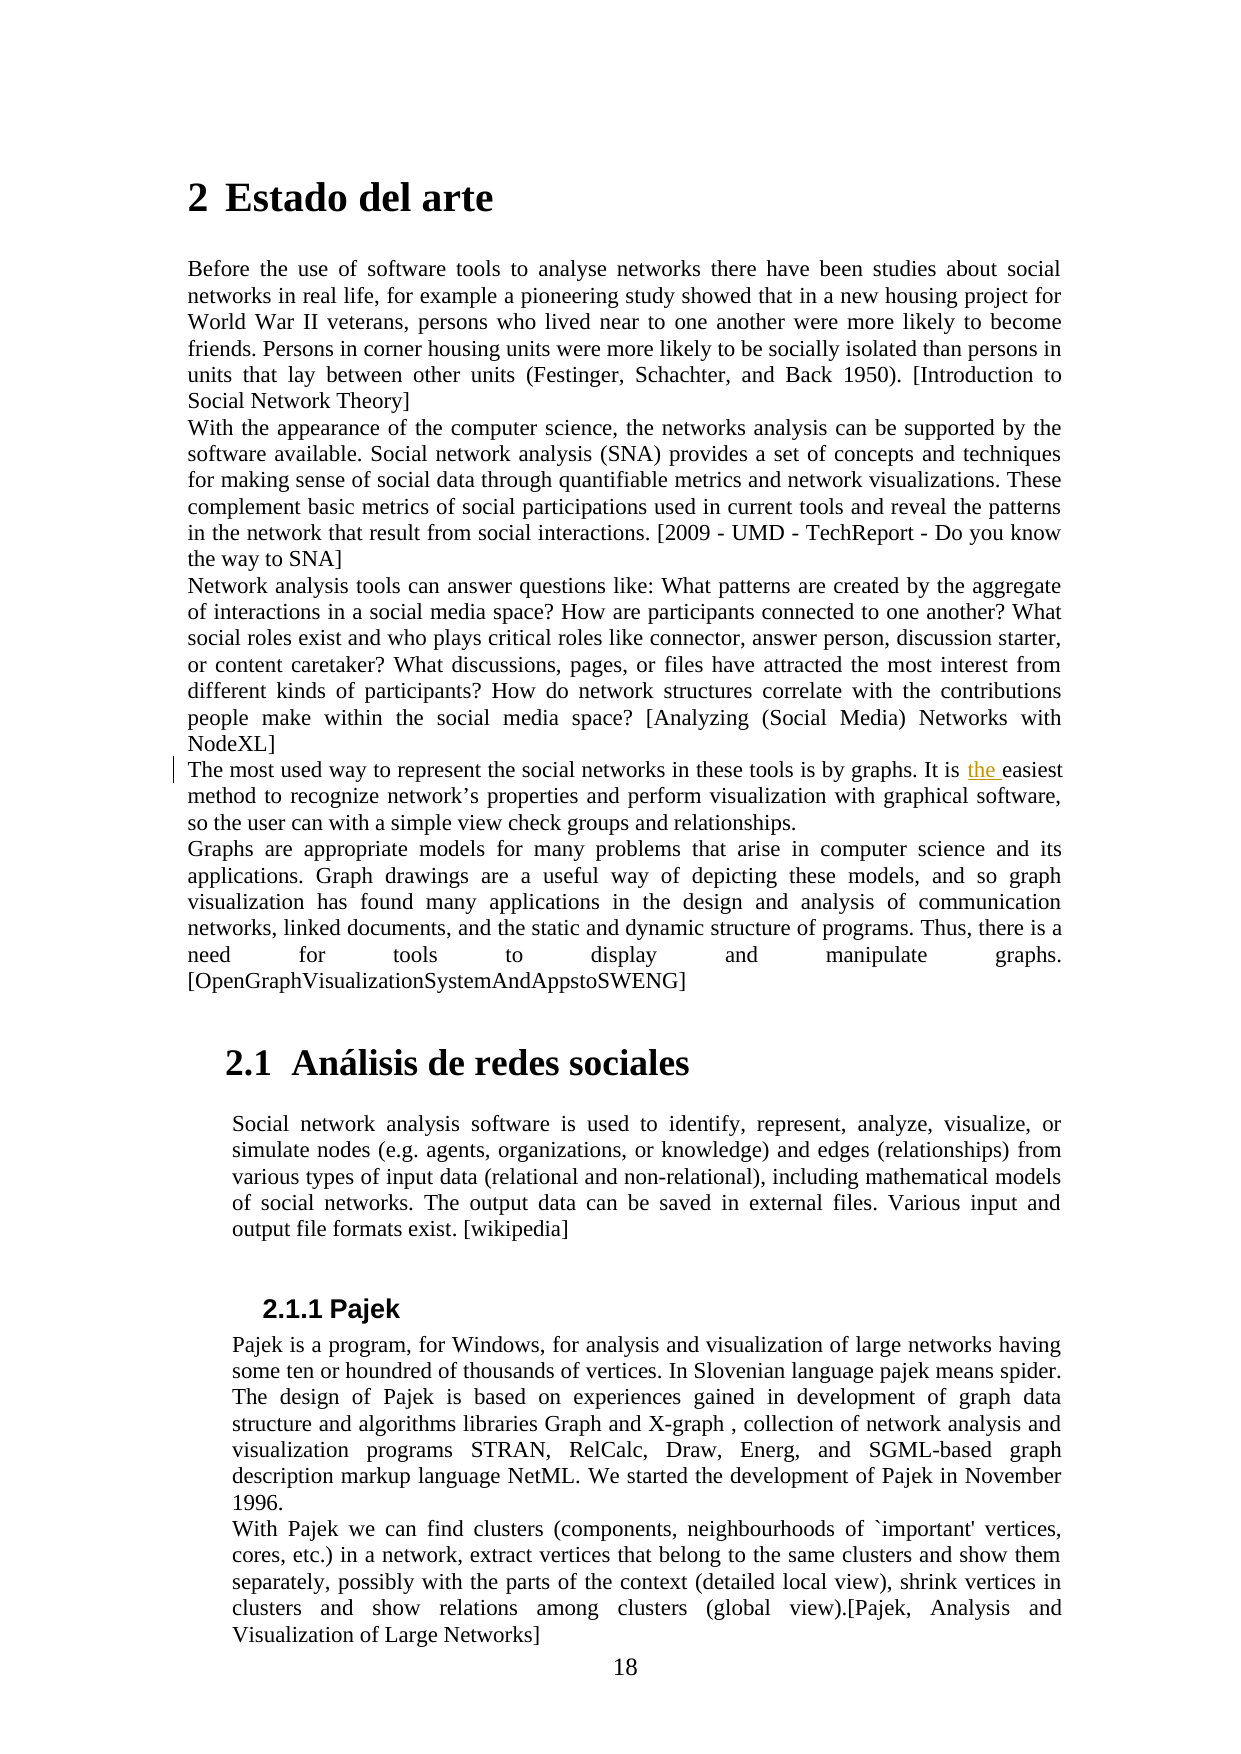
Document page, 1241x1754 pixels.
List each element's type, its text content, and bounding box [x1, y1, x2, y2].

subtitle Pajek [262, 1293, 1063, 1324]
text Social network analysis software is used to identify, represent, analyze, visualize, or simulate nodes (e.g. agents, organizations, or knowledge) and edges (relationships) from various types of input data (relational and non-relational), including mathematical models of social networks. The output data can be saved in external files. Various input and output file formats exist. [wikipedia] [232, 1110, 1063, 1242]
text With Pajek we can find clusters (components, neighbourhoods of `important' vertices, cores, etc.) in a network, extract vertices that belong to the same clusters and show them separately, possibly with the parts of the context (detailed local view), shrink vertices in clusters and show relations among clusters (global view).[Pajek, Analysis and Visualization of Large Networks] [232, 1515, 1063, 1647]
subtitle Estado del arte [187, 173, 1063, 221]
subtitle Análisis de redes sociales [225, 1041, 1063, 1084]
text Pajek is a program, for Windows, for analysis and visualization of large networks having some ten or houndred of thousands of vertices. In Slovenian language pajek means spider. The design of Pajek is based on experiences gained in development of graph data structure and algorithms libraries Graph and X-graph , collection of network analysis and visualization programs STRAN, RelCalc, Draw, Energ, and SGML-based graph description markup language NetML. We started the development of Pajek in November 1996. [232, 1331, 1063, 1515]
text Network analysis tools can answer questions like: What patterns are created by the aggregate of interactions in a social media space? How are participants connected to one another? What social roles exist and who plays critical roles like connector, answer person, discussion starter, or content caretaker? What discussions, pages, or files have attracted the most interest from different kinds of participants? How do network structures correlate with the contributions people make within the social media space? [Analyzing (Social Media) Networks with NodeXL] [187, 572, 1063, 756]
text The most used way to represent the social networks in these tools is by graphs. It is easiest method to recognize network’s properties and perform visualization with graphical software, so the user can with a simple view check groups and relationships. [187, 756, 1063, 835]
text Before the use of software tools to analyse networks there have been studies about social networks in real life, for example a pioneering study showed that in a new housing project for World War II veterans, persons who lived near to one another were more likely to become friends. Persons in corner housing units were more likely to be socially isolated than persons in units that lay between other units (Festinger, Schachter, and Back 1950). [Introduction to Social Network Theory] [187, 256, 1063, 414]
text Graphs are appropriate models for many problems that arise in computer science and its applications. Graph drawings are a useful way of depicting these models, and so graph visualization has found many applications in the design and analysis of communication networks, linked documents, and the static and dynamic structure of programs. Thus, there is a need for tools to display and manipulate graphs. [OpenGraphVisualizationSystemAndAppstoSWENG] [187, 835, 1063, 993]
text With the appearance of the computer science, the networks analysis can be supported by the software available. Social network analysis (SNA) provides a set of concepts and techniques for making sense of social data through quantifiable metrics and network visualizations. These complement basic metrics of social participations used in current tools and reveal the patterns in the network that result from social interactions. [2009 - UMD - TechReport - Do you know the way to SNA] [187, 414, 1063, 572]
